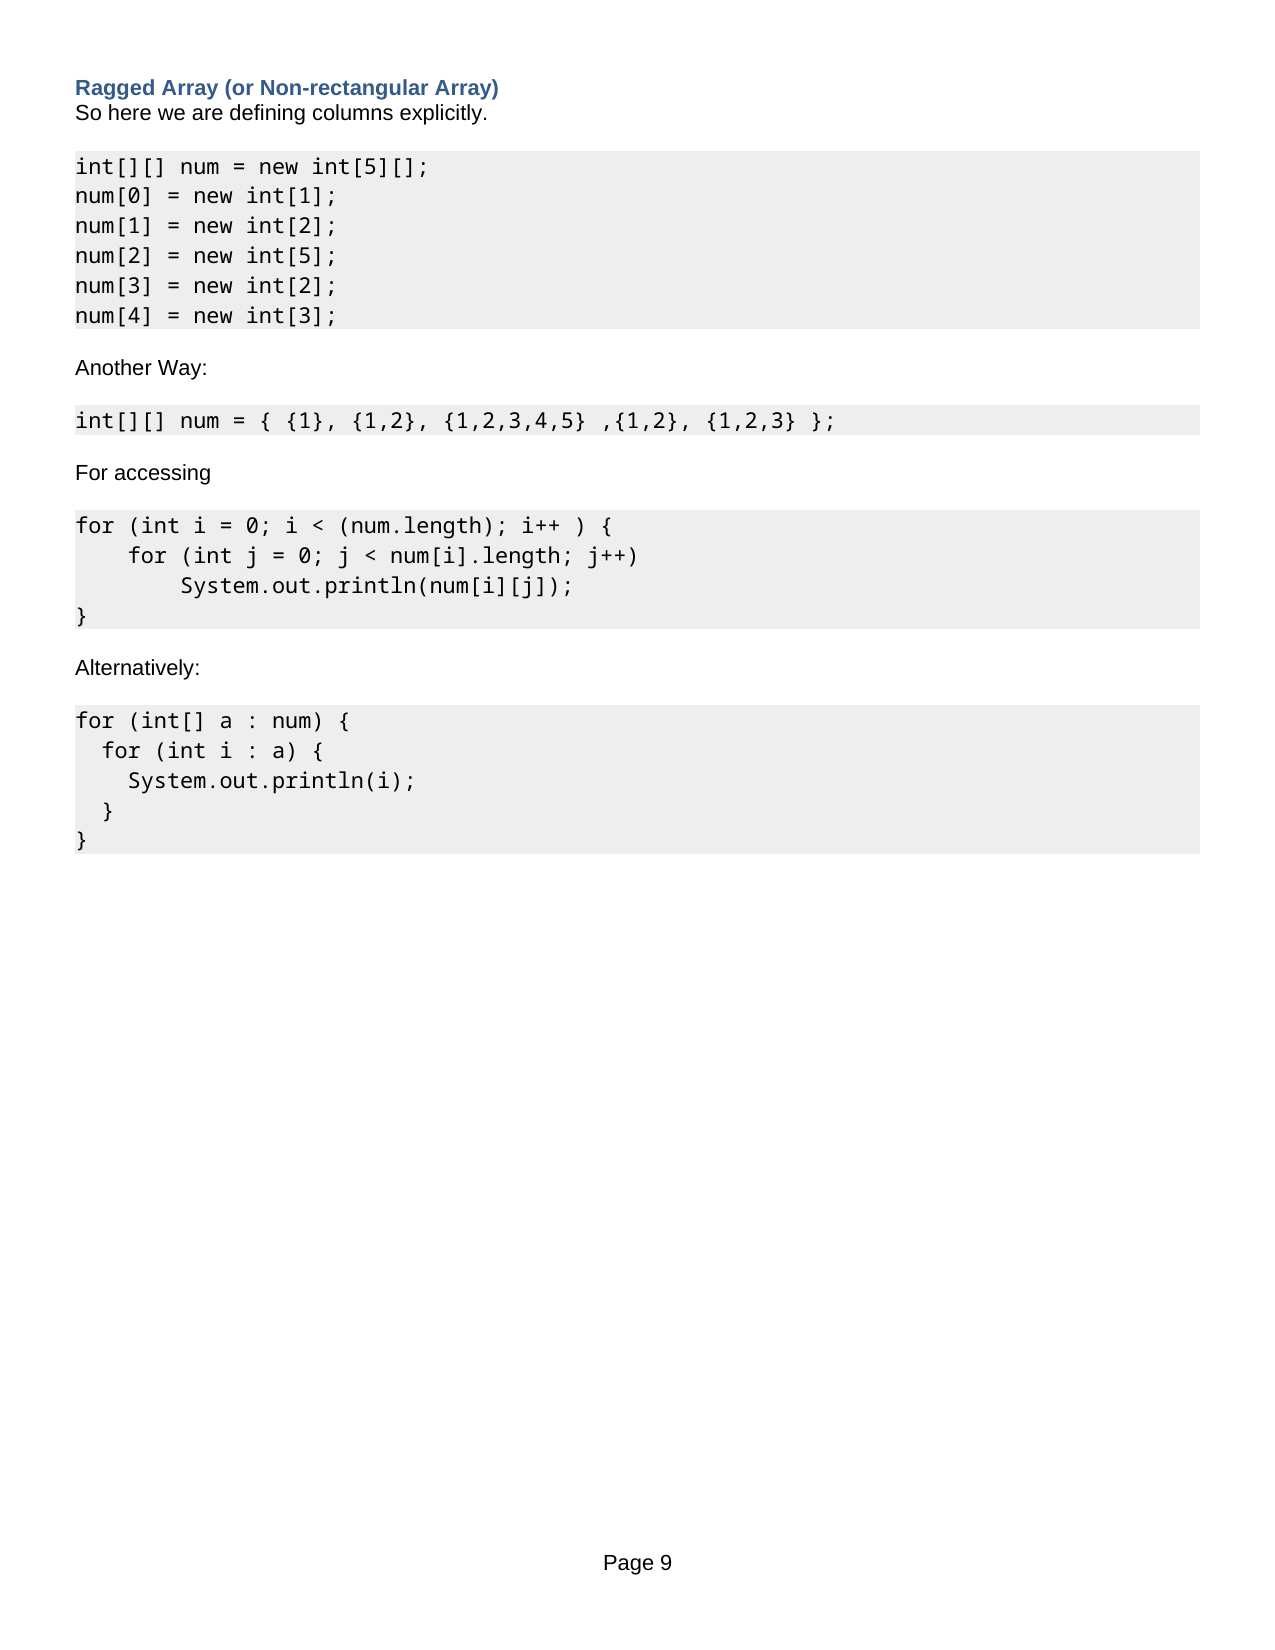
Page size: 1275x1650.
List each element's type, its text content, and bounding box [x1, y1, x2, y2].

text } [75, 600, 1200, 629]
text num[3] = new int[2]; [75, 270, 1200, 299]
text So here we are defining columns explicitly. [75, 100, 1200, 125]
text num[1] = new int[2]; [75, 210, 1200, 240]
text num[2] = new int[5]; [75, 240, 1200, 270]
text System.out.println(num[i][j]); [75, 570, 1200, 600]
text for (int[] a : num) { [75, 705, 1200, 735]
text For accessing [75, 460, 1200, 485]
subtitle Ragged Array (or Non-rectangular Array) [75, 75, 1200, 100]
text } [75, 824, 1200, 854]
text } [75, 794, 1200, 824]
text int[][] num = new int[5][]; [75, 151, 1200, 180]
text num[4] = new int[3]; [75, 299, 1200, 329]
text Another Way: [75, 354, 1200, 380]
text int[][] num = { {1}, {1,2}, {1,2,3,4,5} ,{1,2}, {1,2,3} }; [75, 405, 1200, 435]
text for (int j = 0; j < num[i].length; j++) [75, 540, 1200, 570]
text Alternatively: [75, 655, 1200, 680]
text for (int i : a) { [75, 735, 1200, 765]
text num[0] = new int[1]; [75, 180, 1200, 210]
text System.out.println(i); [75, 765, 1200, 794]
text for (int i = 0; i < (num.length); i++ ) { [75, 510, 1200, 540]
